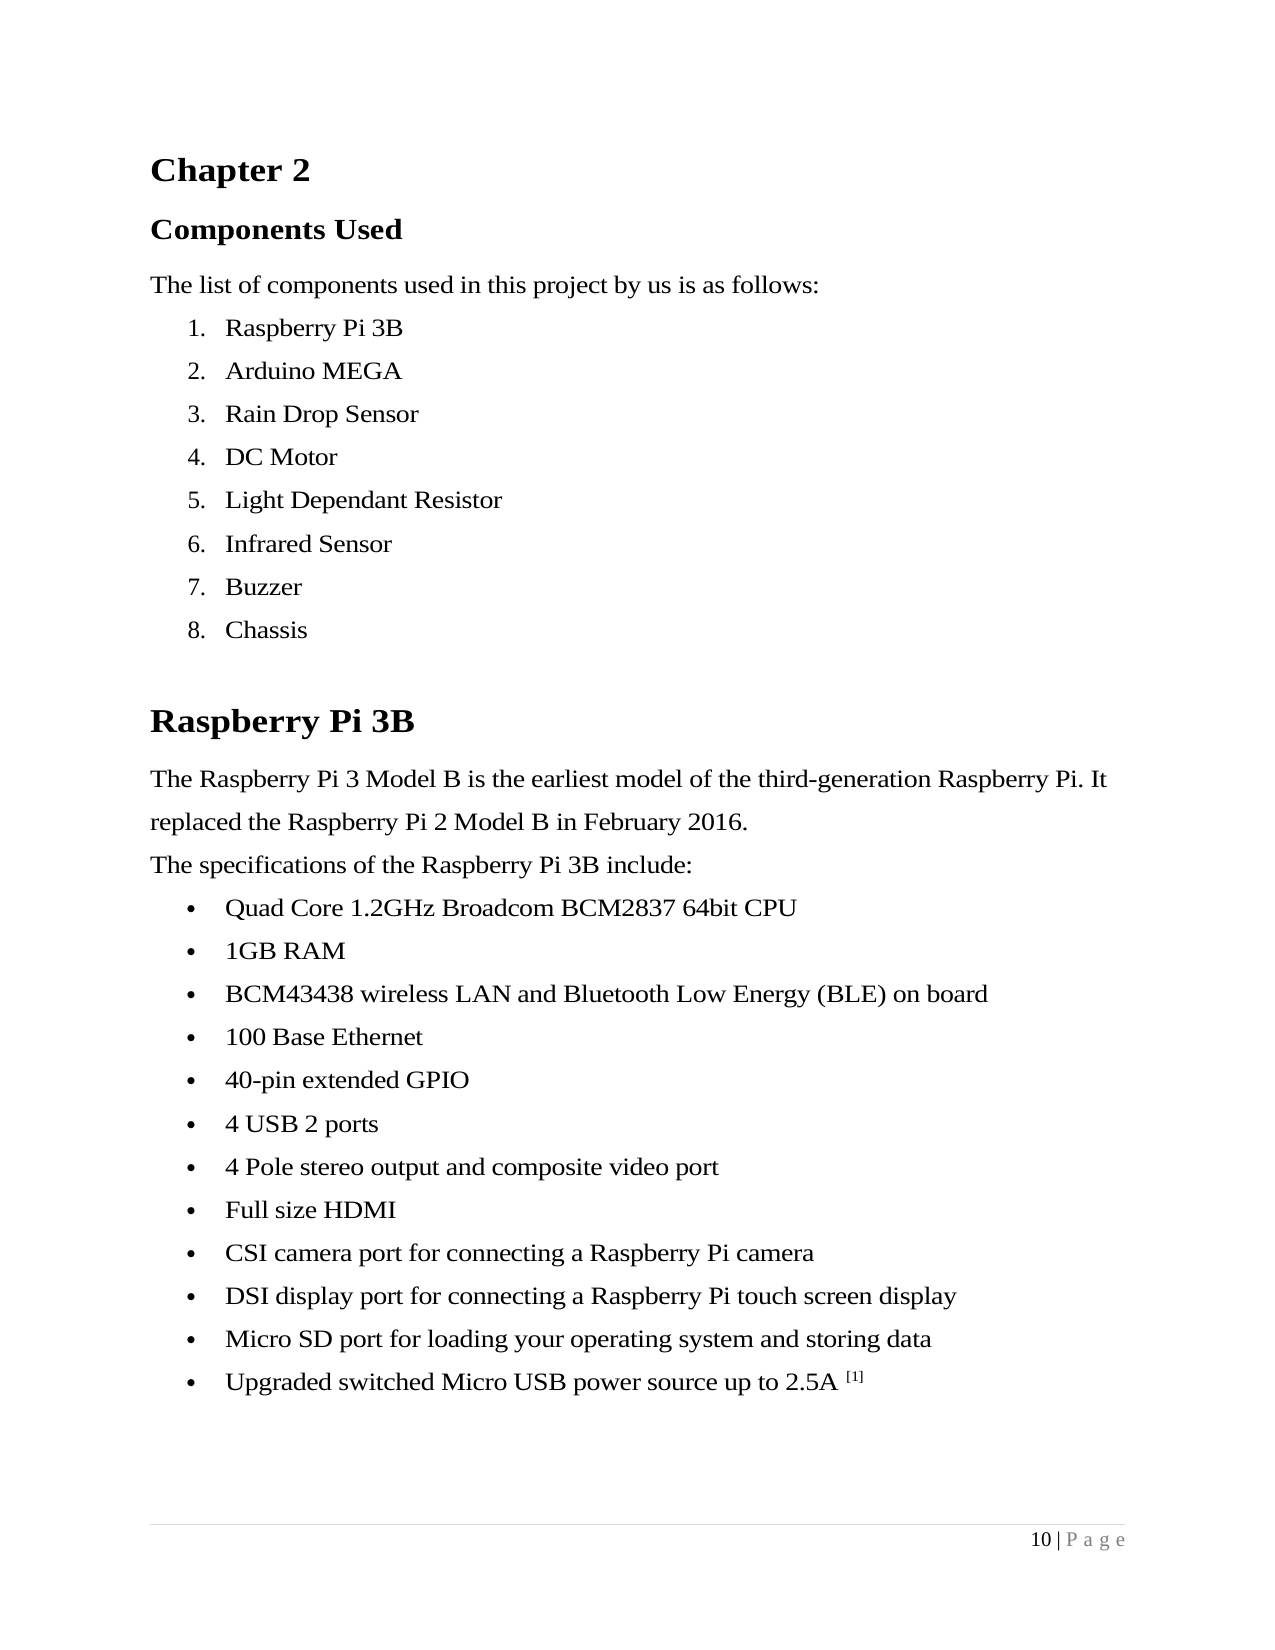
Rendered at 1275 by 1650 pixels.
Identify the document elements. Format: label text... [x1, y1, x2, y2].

list Arduino MEGA [187, 356, 1125, 385]
list DC Motor [187, 442, 1125, 471]
subtitle Chapter 2 [150, 150, 1125, 188]
subtitle Raspberry Pi 3B [150, 701, 1125, 739]
list 100 Base Ethernet [187, 1022, 1125, 1051]
list Infrared Sensor [187, 529, 1125, 557]
list Micro SD port for loading your operating system and storing data [187, 1324, 1125, 1353]
text The specifications of the Raspberry Pi 3B include: [150, 850, 1125, 879]
list Raspberry Pi 3B [187, 313, 1125, 342]
list 4 Pole stereo output and composite video port [187, 1152, 1125, 1181]
list Rain Drop Sensor [187, 399, 1125, 428]
text The Raspberry Pi 3 Model B is the earliest model of the third-generation Raspberry Pi. It replaced the Raspberry Pi 2 Model B in February 2016. [150, 764, 1125, 836]
list Chassis [187, 615, 1125, 644]
list BCM43438 wireless LAN and Bluetooth Low Energy (BLE) on board [187, 979, 1125, 1008]
list 4 USB 2 ports [187, 1109, 1125, 1137]
subtitle Components Used [150, 212, 1125, 246]
list CSI camera port for connecting a Raspberry Pi camera [187, 1238, 1125, 1267]
text The list of components used in this project by us is as follows: [150, 270, 1125, 299]
list Light Dependant Resistor [187, 486, 1125, 514]
list Upgraded switched Micro USB power source up to 2.5A [1] [187, 1367, 1125, 1396]
list Quad Core 1.2GHz Broadcom BCM2837 64bit CPU [187, 893, 1125, 922]
list 1GB RAM [187, 936, 1125, 965]
list Buzzer [187, 572, 1125, 601]
list Full size HDMI [187, 1195, 1125, 1224]
list 40-pin extended GPIO [187, 1066, 1125, 1094]
list DSI display port for connecting a Raspberry Pi touch screen display [187, 1281, 1125, 1310]
